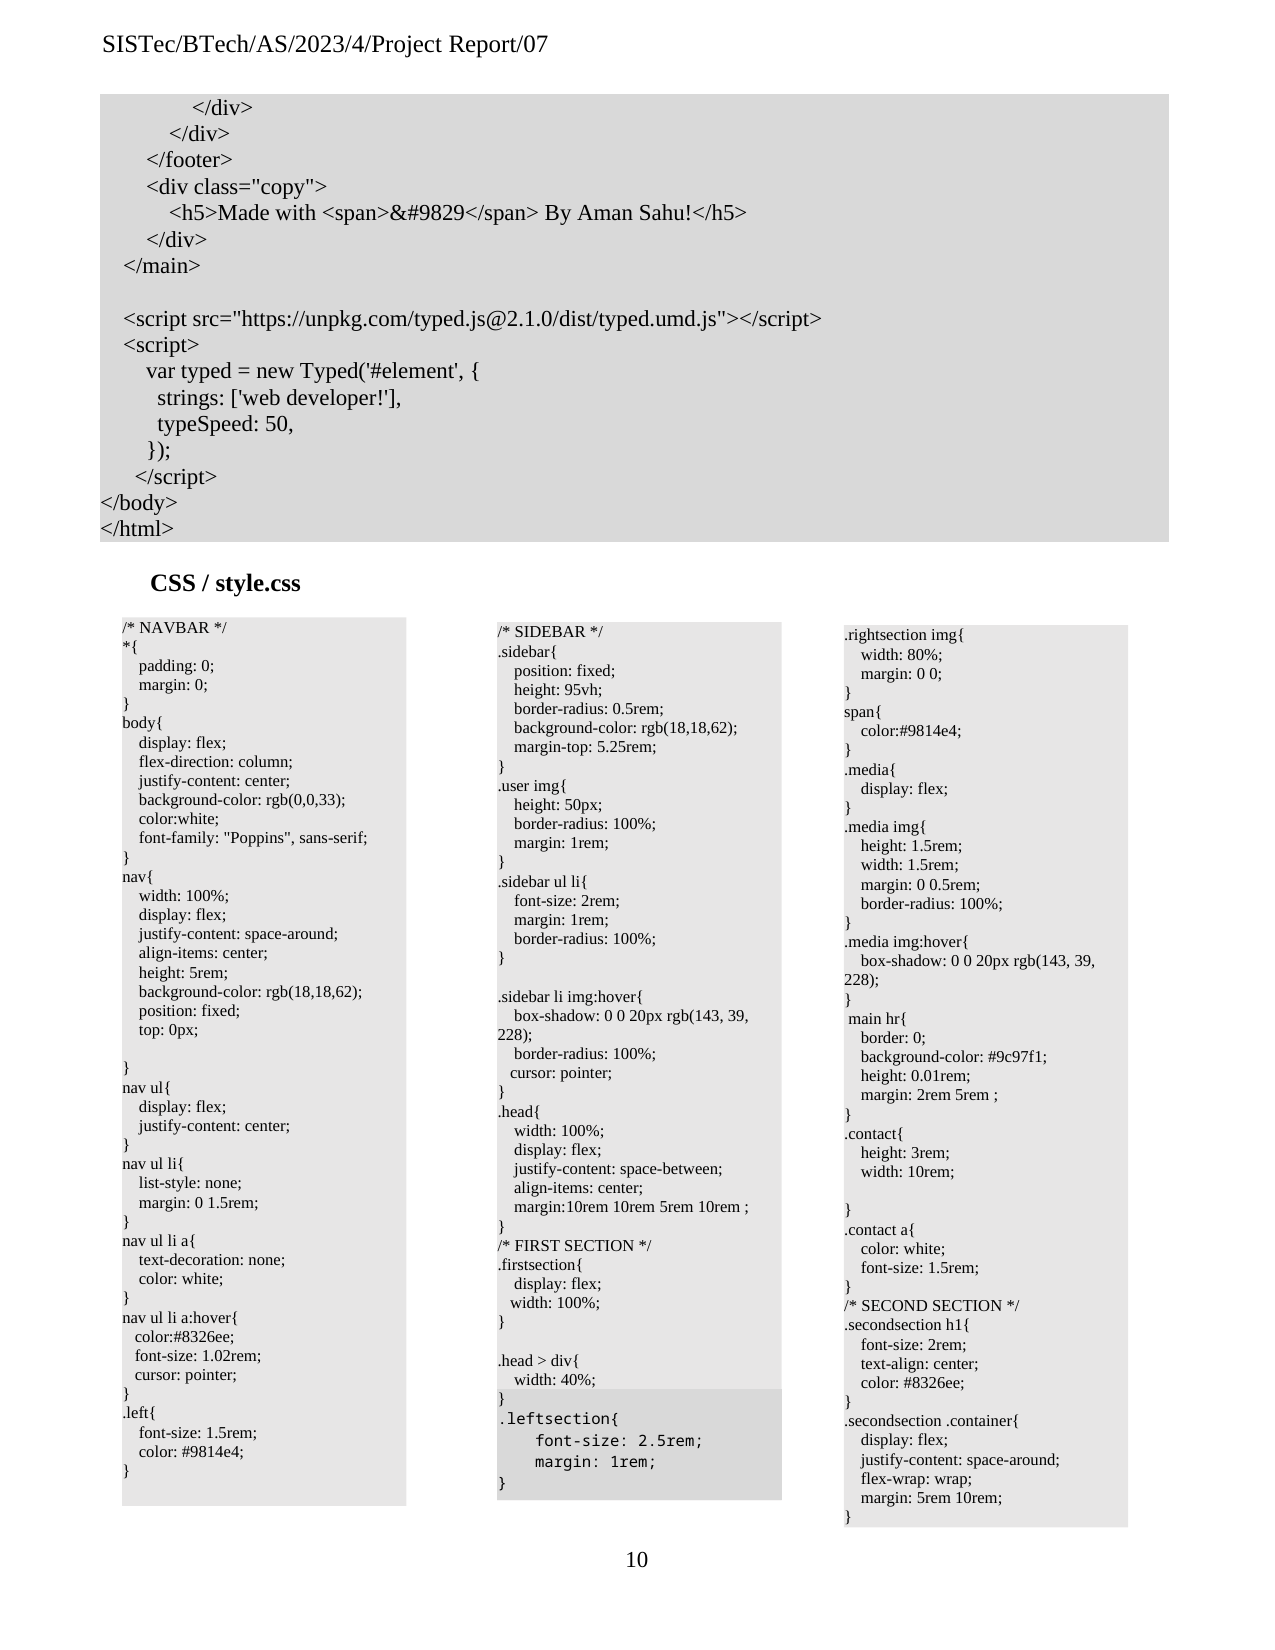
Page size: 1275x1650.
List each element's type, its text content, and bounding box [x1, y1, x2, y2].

text </main> [100, 252, 1169, 278]
text </div> [100, 120, 1169, 147]
text </body> [100, 489, 1169, 516]
text </div> [100, 226, 1169, 252]
text <script src="https://unpkg.com/typed.js@2.1.0/dist/typed.umd.js"></script> [100, 305, 1169, 331]
text </html> [100, 516, 1169, 542]
text var typed = new Typed('#element', { [100, 357, 1169, 384]
text <h5>Made with <span>&#9829</span> By Aman Sahu!</h5> [100, 199, 1169, 226]
text typeSpeed: 50, [100, 410, 1169, 436]
text </script> [100, 463, 1169, 489]
text <div class="copy"> [100, 173, 1169, 199]
text </div> [100, 94, 1169, 120]
text strings: ['web developer!'], [100, 384, 1169, 410]
subtitle CSS / style.css [150, 568, 1169, 596]
text }); [100, 436, 1169, 463]
text </footer> [100, 147, 1169, 173]
text <script> [100, 331, 1169, 357]
